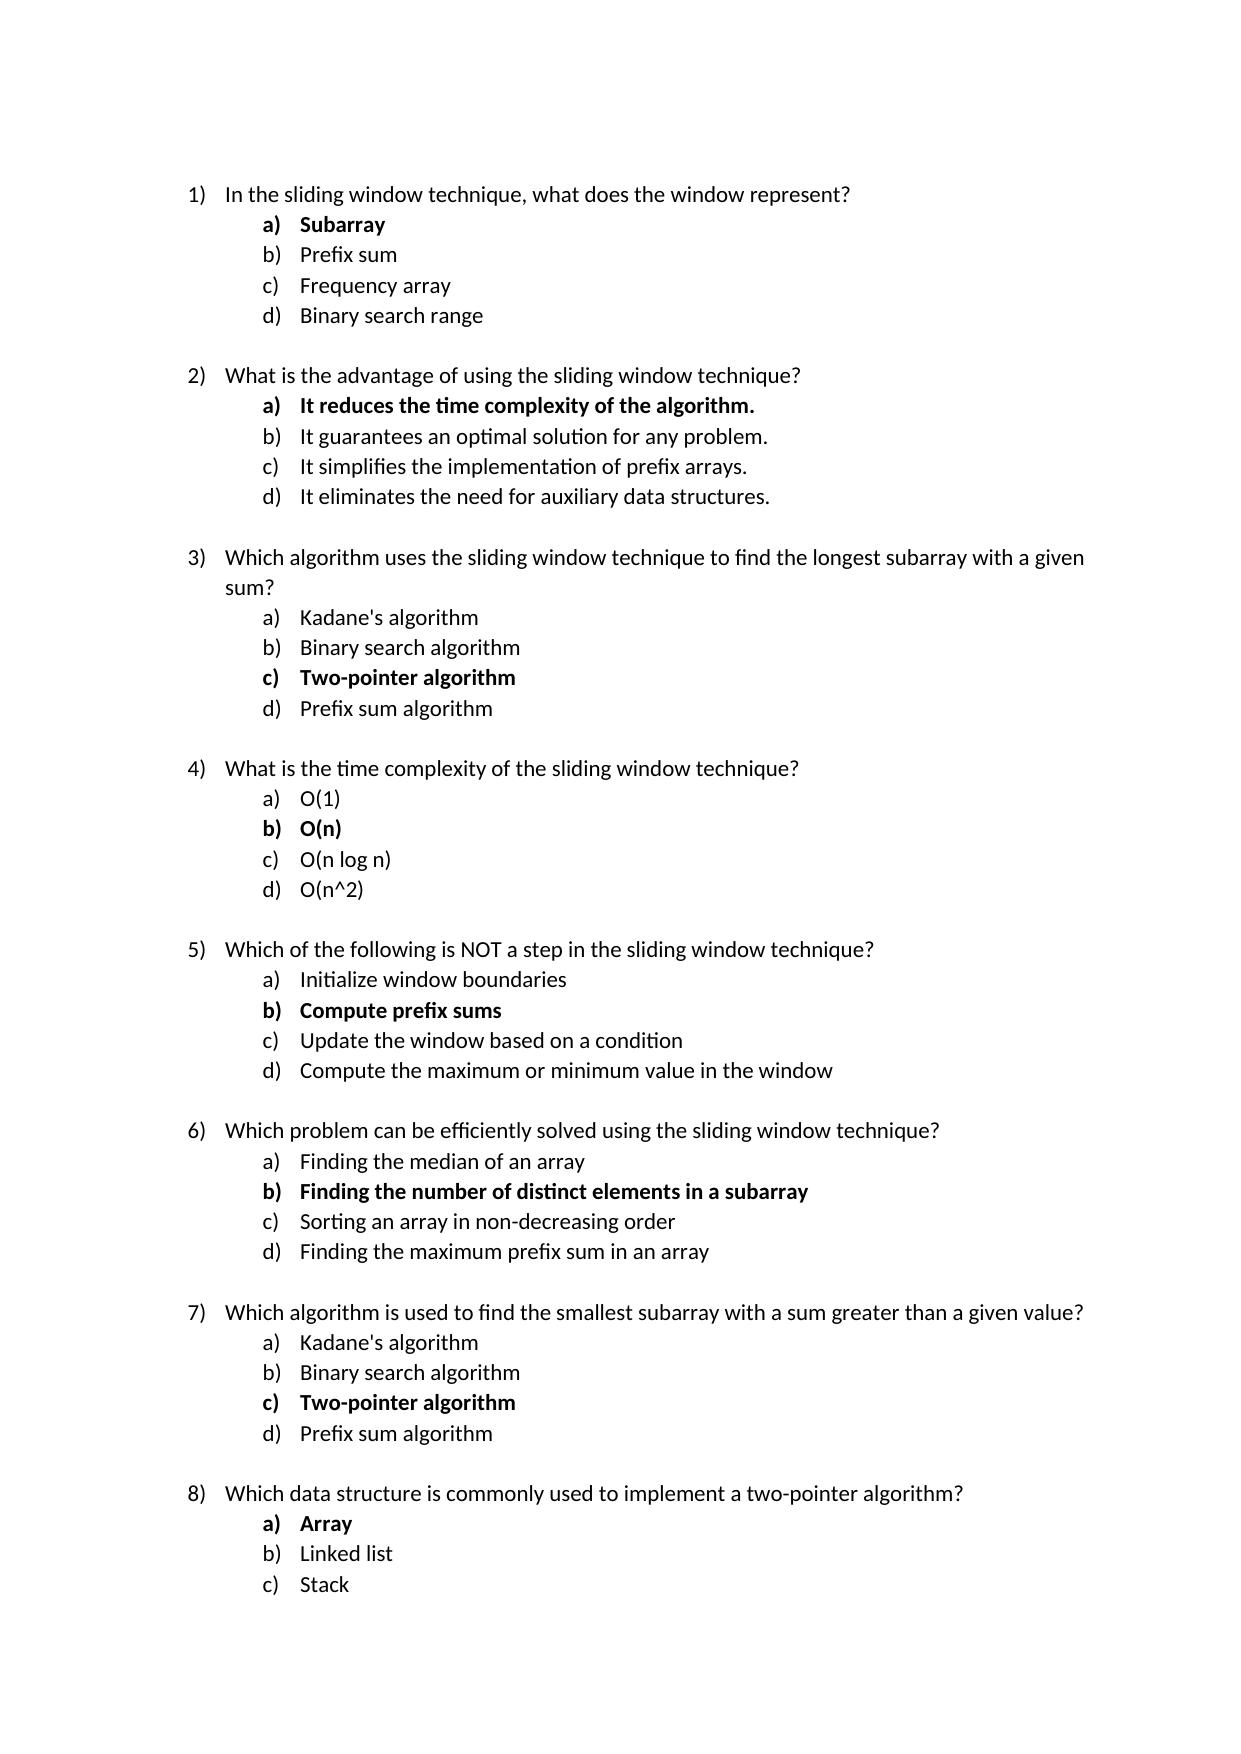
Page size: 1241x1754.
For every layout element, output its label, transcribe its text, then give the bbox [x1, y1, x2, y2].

list Prefix sum algorithm [262, 1419, 1090, 1447]
list O(n log n) [262, 845, 1090, 873]
list Binary search algorithm [262, 1358, 1090, 1386]
list Which problem can be efficiently solved using the sliding window technique? [187, 1117, 1090, 1145]
list Finding the median of an array [262, 1147, 1090, 1175]
list Binary search range [262, 301, 1090, 329]
list Finding the maximum prefix sum in an array [262, 1237, 1090, 1266]
list Compute prefix sums [262, 996, 1090, 1024]
list Which data structure is commonly used to implement a two-pointer algorithm? [187, 1479, 1090, 1507]
list What is the advantage of using the sliding window technique? [187, 361, 1090, 389]
list It simplifies the implementation of prefix arrays. [262, 452, 1090, 480]
list Update the window based on a condition [262, 1026, 1090, 1054]
list Kadane's algorithm [262, 603, 1090, 631]
list What is the time complexity of the sliding window technique? [187, 754, 1090, 782]
list Which algorithm is used to find the smallest subarray with a sum greater than a given value? [187, 1298, 1090, 1326]
list Frequency array [262, 271, 1090, 299]
list Linked list [262, 1539, 1090, 1568]
list Which of the following is NOT a step in the sliding window technique? [187, 935, 1090, 963]
list Which algorithm uses the sliding window technique to find the longest subarray with a given sum? [187, 543, 1090, 601]
list Binary search algorithm [262, 633, 1090, 661]
list Two-pointer algorithm [262, 1388, 1090, 1417]
list O(1) [262, 784, 1090, 812]
list Prefix sum [262, 241, 1090, 269]
list Two-pointer algorithm [262, 663, 1090, 692]
list Kadane's algorithm [262, 1328, 1090, 1356]
list O(n) [262, 814, 1090, 843]
list Prefix sum algorithm [262, 694, 1090, 722]
list It guarantees an optimal solution for any problem. [262, 422, 1090, 450]
list Initialize window boundaries [262, 966, 1090, 994]
list It reduces the time complexity of the algorithm. [262, 392, 1090, 420]
list Stack [262, 1570, 1090, 1598]
list Array [262, 1509, 1090, 1537]
list Subarray [262, 210, 1090, 238]
list Finding the number of distinct elements in a subarray [262, 1177, 1090, 1205]
list Compute the maximum or minimum value in the window [262, 1056, 1090, 1084]
list It eliminates the need for auxiliary data structures. [262, 482, 1090, 510]
list In the sliding window technique, what does the window represent? [187, 180, 1090, 208]
list O(n^2) [262, 875, 1090, 903]
list Sorting an array in non-decreasing order [262, 1207, 1090, 1235]
